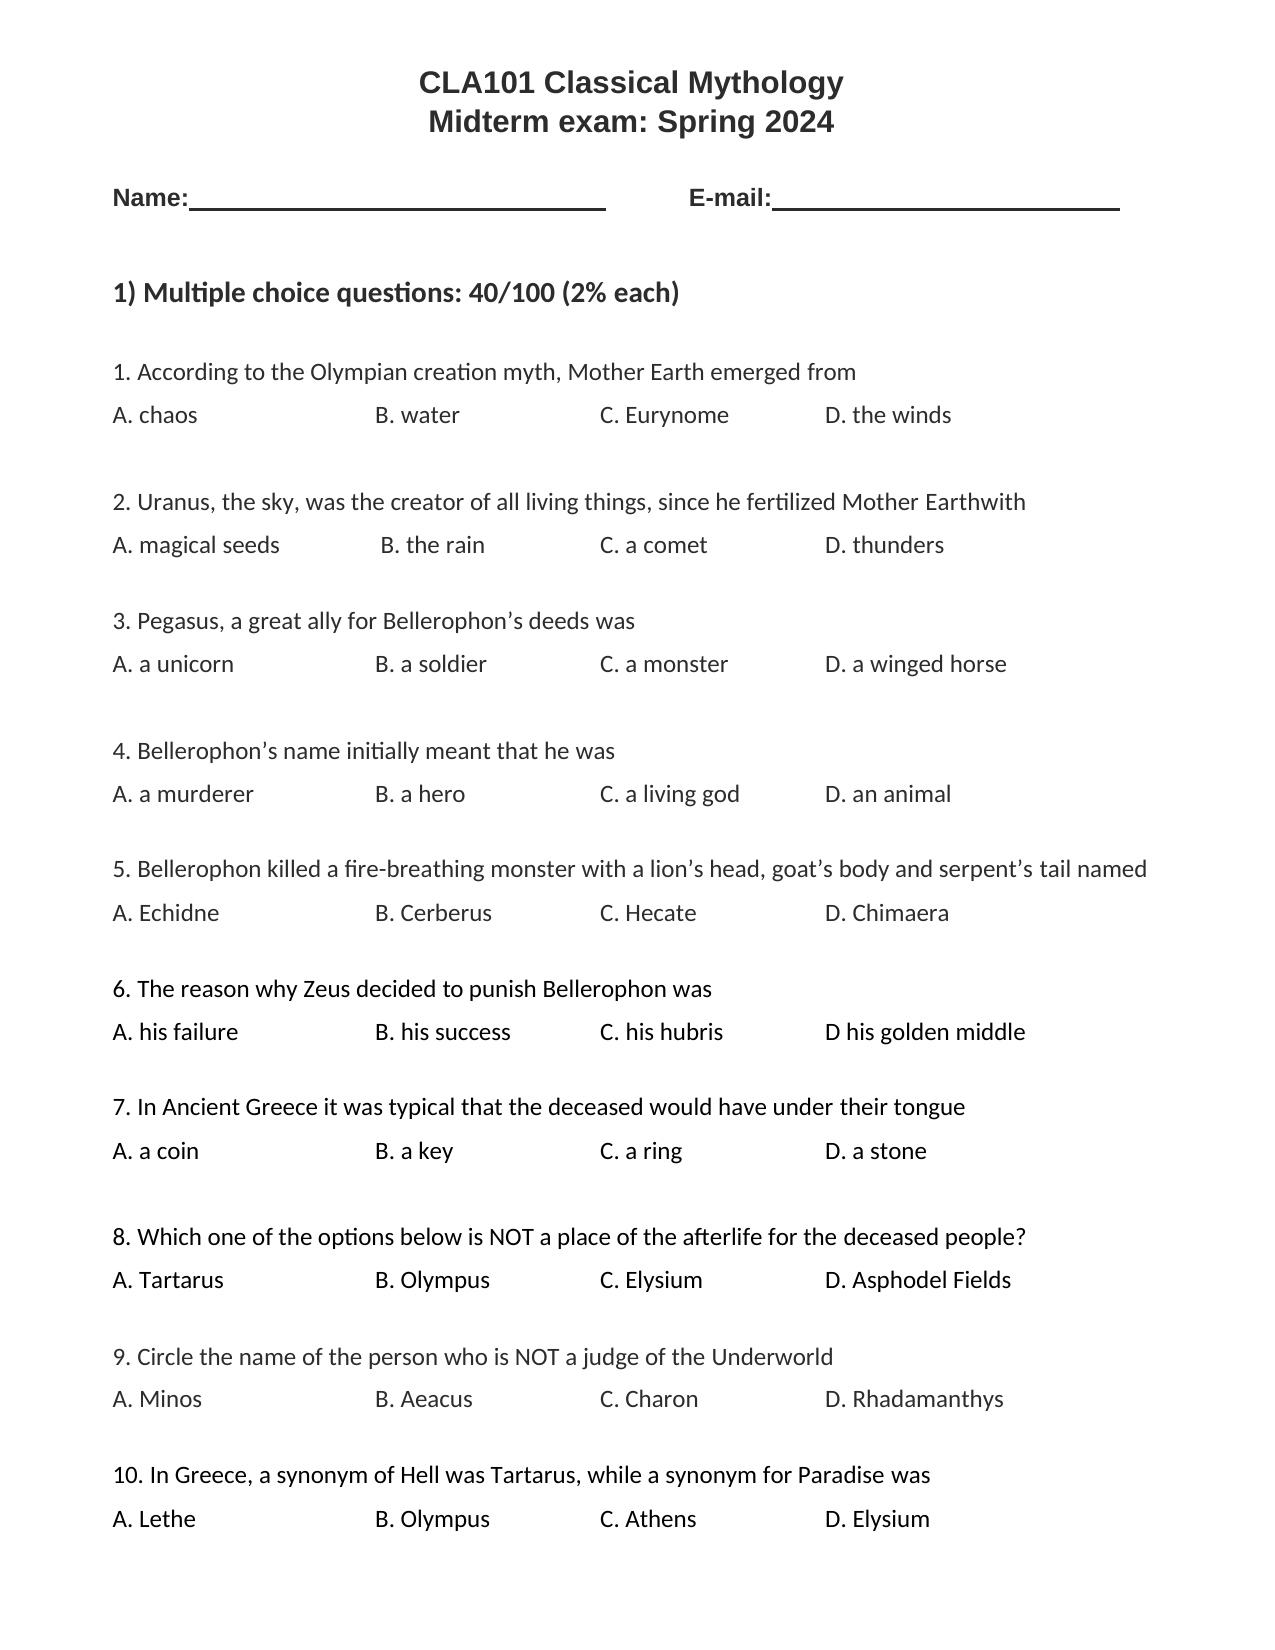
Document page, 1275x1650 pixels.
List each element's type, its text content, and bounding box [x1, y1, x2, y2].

list Which one of the options below is NOT a place of the afterlife for the deceased people? [112, 1221, 1214, 1252]
text A. a coin B. a key C. a ring D. a stone [112, 1135, 1214, 1165]
text CLA101 Classical Mythology Midterm exam: Spring 2024 [419, 64, 855, 139]
text A. his failure B. his success C. his hubris D his golden middle [112, 1016, 1214, 1046]
text A. Echidne B. Cerberus C. Hecate D. Chimaera [112, 897, 1214, 927]
text A. a unicorn B. a soldier C. a monster D. a winged horse [112, 648, 1214, 678]
list Bellerophon’s name initially meant that he was [112, 735, 1214, 765]
text A. Lethe B. Olympus C. Athens D. Elysium [112, 1503, 1214, 1533]
list Bellerophon killed a fire-breathing monster with a lion’s head, goat’s body and serpent’s tail named [112, 853, 1214, 884]
list In Ancient Greece it was typical that the deceased would have under their tongue [112, 1091, 1214, 1122]
list Circle the name of the person who is NOT a judge of the Underworld [112, 1341, 1214, 1371]
list Pegasus, a great ally for Bellerophon’s deeds was [112, 605, 1214, 635]
text A. Minos B. Aeacus C. Charon D. Rhadamanthys [112, 1383, 1214, 1414]
text A. Tartarus B. Olympus C. Elysium D. Asphodel Fields [112, 1264, 1214, 1295]
text Α. a murderer Β. a hero C. a living god D. an animal [112, 778, 1214, 808]
list The reason why Zeus decided to punish Bellerophon was [112, 973, 1214, 1003]
subtitle Name: E-mail: [112, 183, 1214, 212]
text A. chaos B. water C. Eurynome D. the winds [112, 399, 1214, 429]
list Multiple choice questions: 40/100 (2% each) [112, 274, 1214, 310]
list In Greece, a synonym of Hell was Tartarus, while a synonym for Paradise was [112, 1459, 1214, 1490]
list According to the Olympian creation myth, Mother Earth emerged from [112, 356, 1214, 387]
list Uranus, the sky, was the creator of all living things, since he fertilized Mother Earthwith [112, 486, 1214, 517]
text A. magical seeds B. the rain C. a comet D. thunders [112, 529, 1214, 559]
